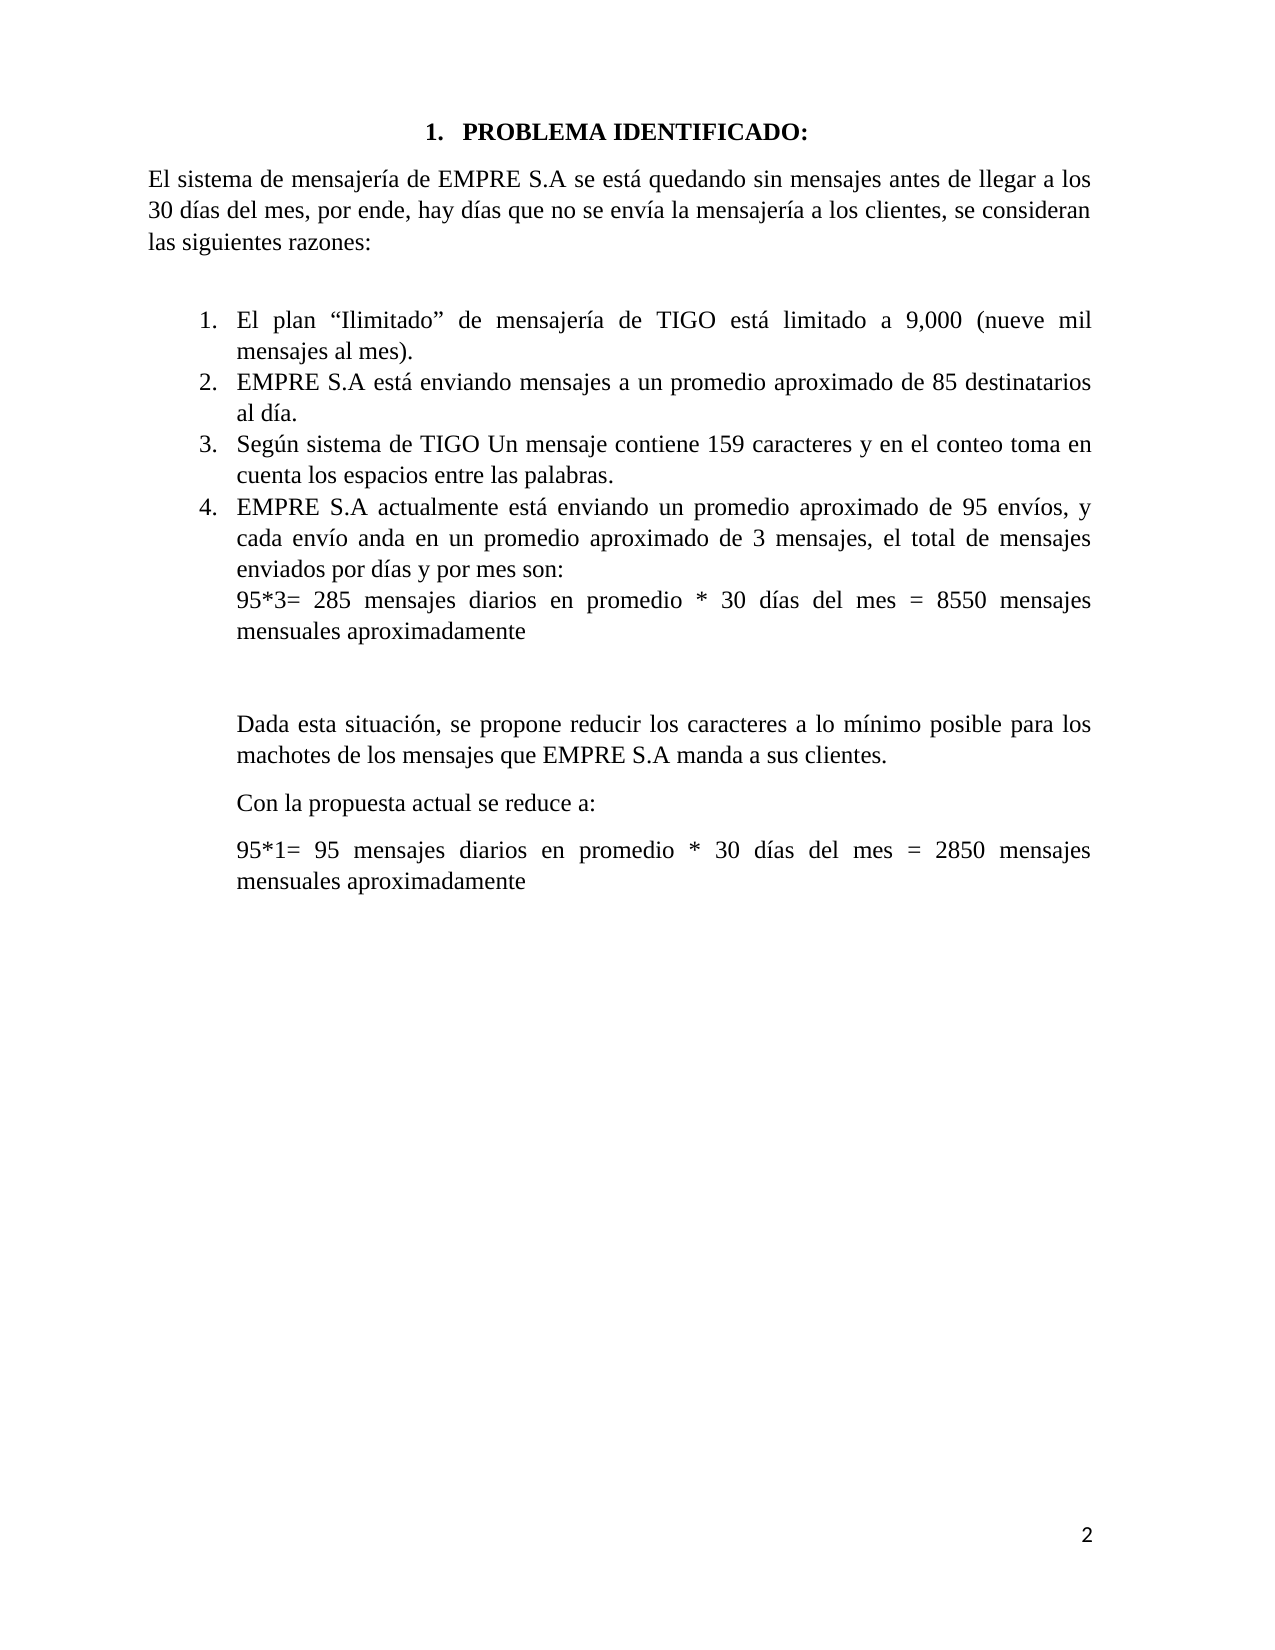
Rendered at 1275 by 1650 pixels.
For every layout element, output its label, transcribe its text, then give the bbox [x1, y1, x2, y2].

list EMPRE S.A actualmente está enviando un promedio aproximado de 95 envíos, y cada envío anda en un promedio aproximado de 3 mensajes, el total de mensajes enviados por días y por mes son: [199, 492, 1093, 582]
list El plan “Ilimitado” de mensajería de TIGO está limitado a 9,000 (nueve mil mensajes al mes). [199, 305, 1093, 365]
list 95*1= 95 mensajes diarios en promedio * 30 días del mes = 2850 mensajes mensuales aproximadamente [236, 835, 1093, 895]
list Según sistema de TIGO Un mensaje contiene 159 caracteres y en el conteo toma en cuenta los espacios entre las palabras. [199, 429, 1093, 489]
text El sistema de mensajería de EMPRE S.A se está quedando sin mensajes antes de llegar a los 30 días del mes, por ende, hay días que no se envía la mensajería a los clientes, se consideran las siguientes razones: [148, 164, 1093, 255]
list EMPRE S.A está enviando mensajes a un promedio aproximado de 85 destinatarios al día. [199, 367, 1093, 427]
list Dada esta situación, se propone reducir los caracteres a lo mínimo posible para los machotes de los mensajes que EMPRE S.A manda a sus clientes. [236, 709, 1093, 769]
text Con la propuesta actual se reduce a: [236, 788, 1093, 816]
list 95*3= 285 mensajes diarios en promedio * 30 días del mes = 8550 mensajes mensuales aproximadamente [236, 585, 1093, 644]
list PROBLEMA IDENTIFICADO: [141, 117, 1093, 146]
